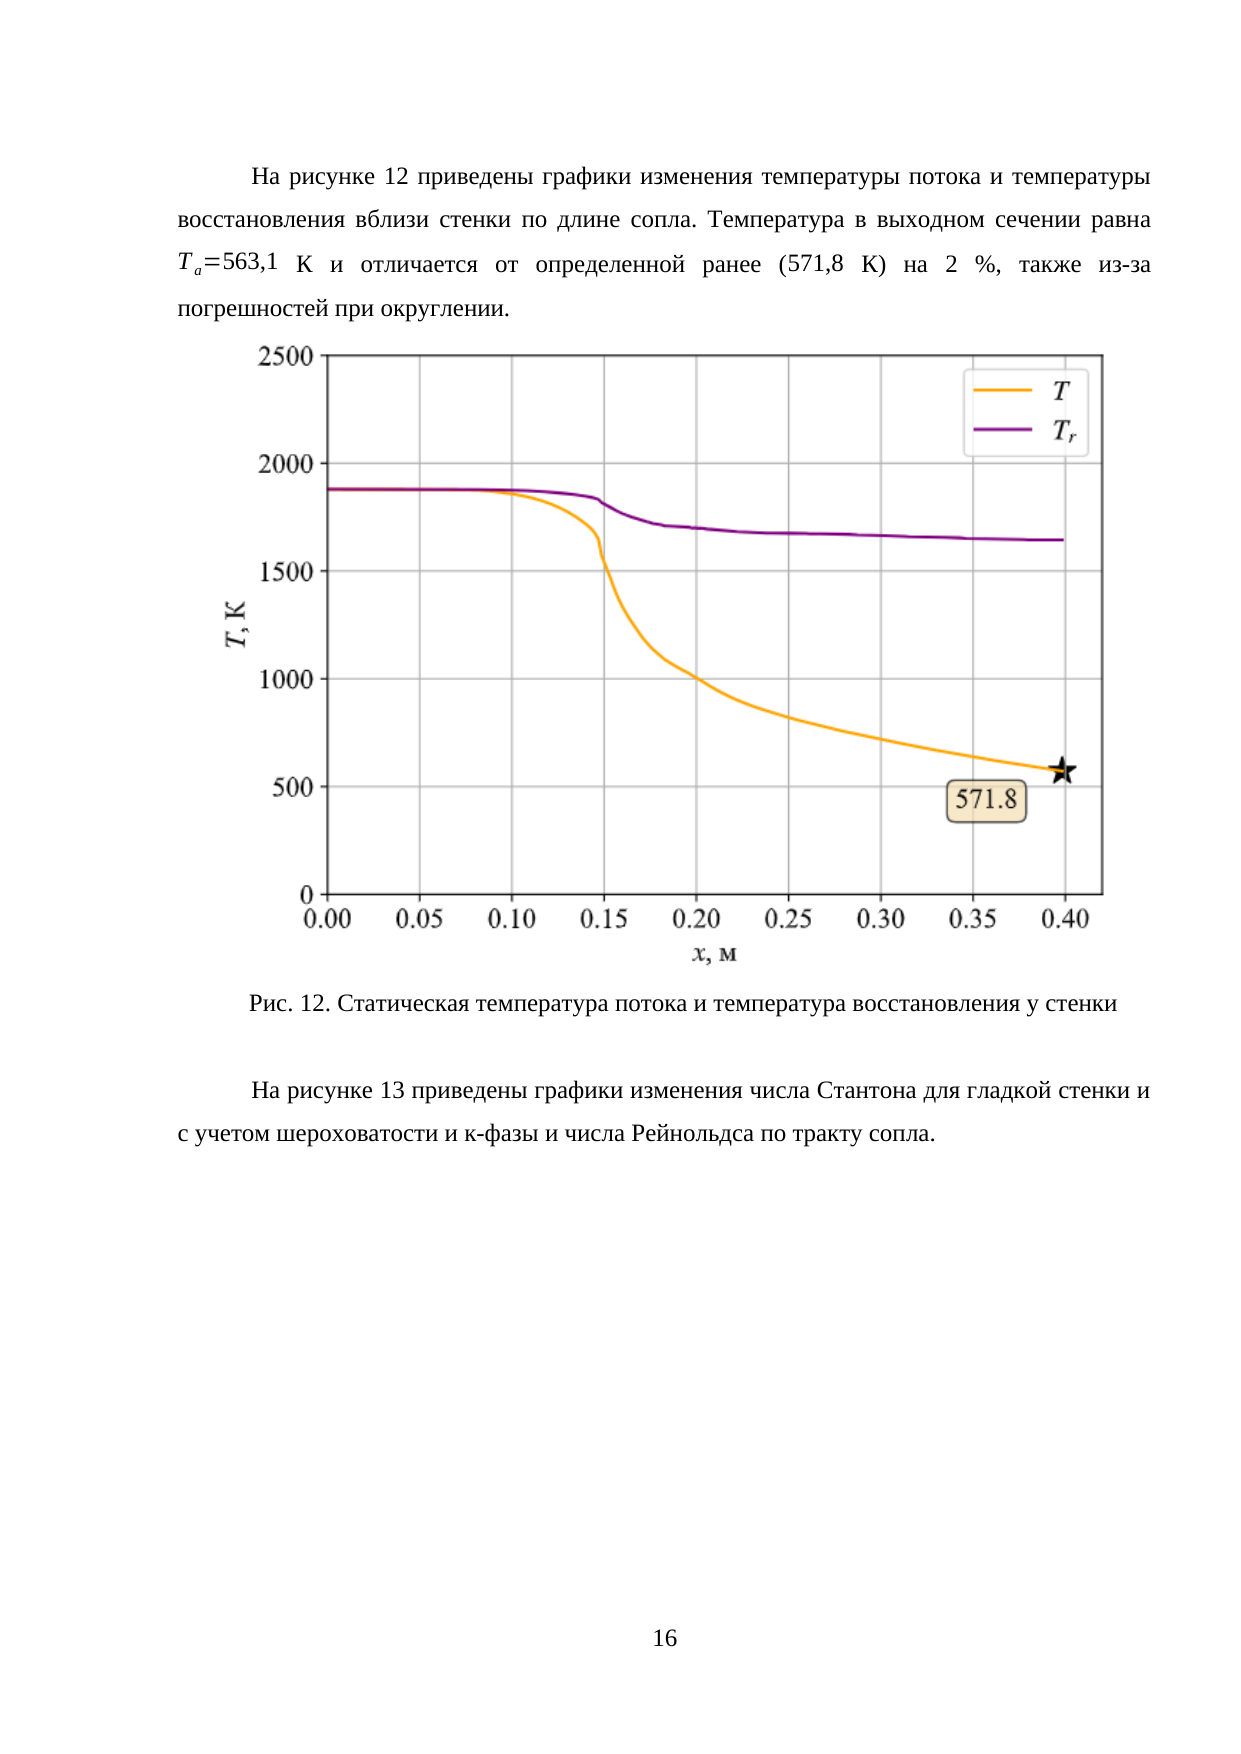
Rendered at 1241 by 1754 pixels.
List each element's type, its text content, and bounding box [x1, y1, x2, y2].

text На рисунке 13 приведены графики изменения числа Стантона для гладкой стенки и с учетом шероховатости и к-фазы и числа Рейнольдса по тракту сопла. [177, 1075, 1152, 1147]
picture [218, 336, 1111, 974]
text На рисунке 12 приведены графики изменения температуры потока и температуры восстановления вблизи стенки по длине сопла. Температура в выходном сечении равна К и отличается от определенной ранее ( К) на 2 %, также из-за погрешностей при округлении. [177, 161, 1152, 322]
list Рис. 12. Статическая температура потока и температура восстановления у стенки [215, 988, 1152, 1017]
